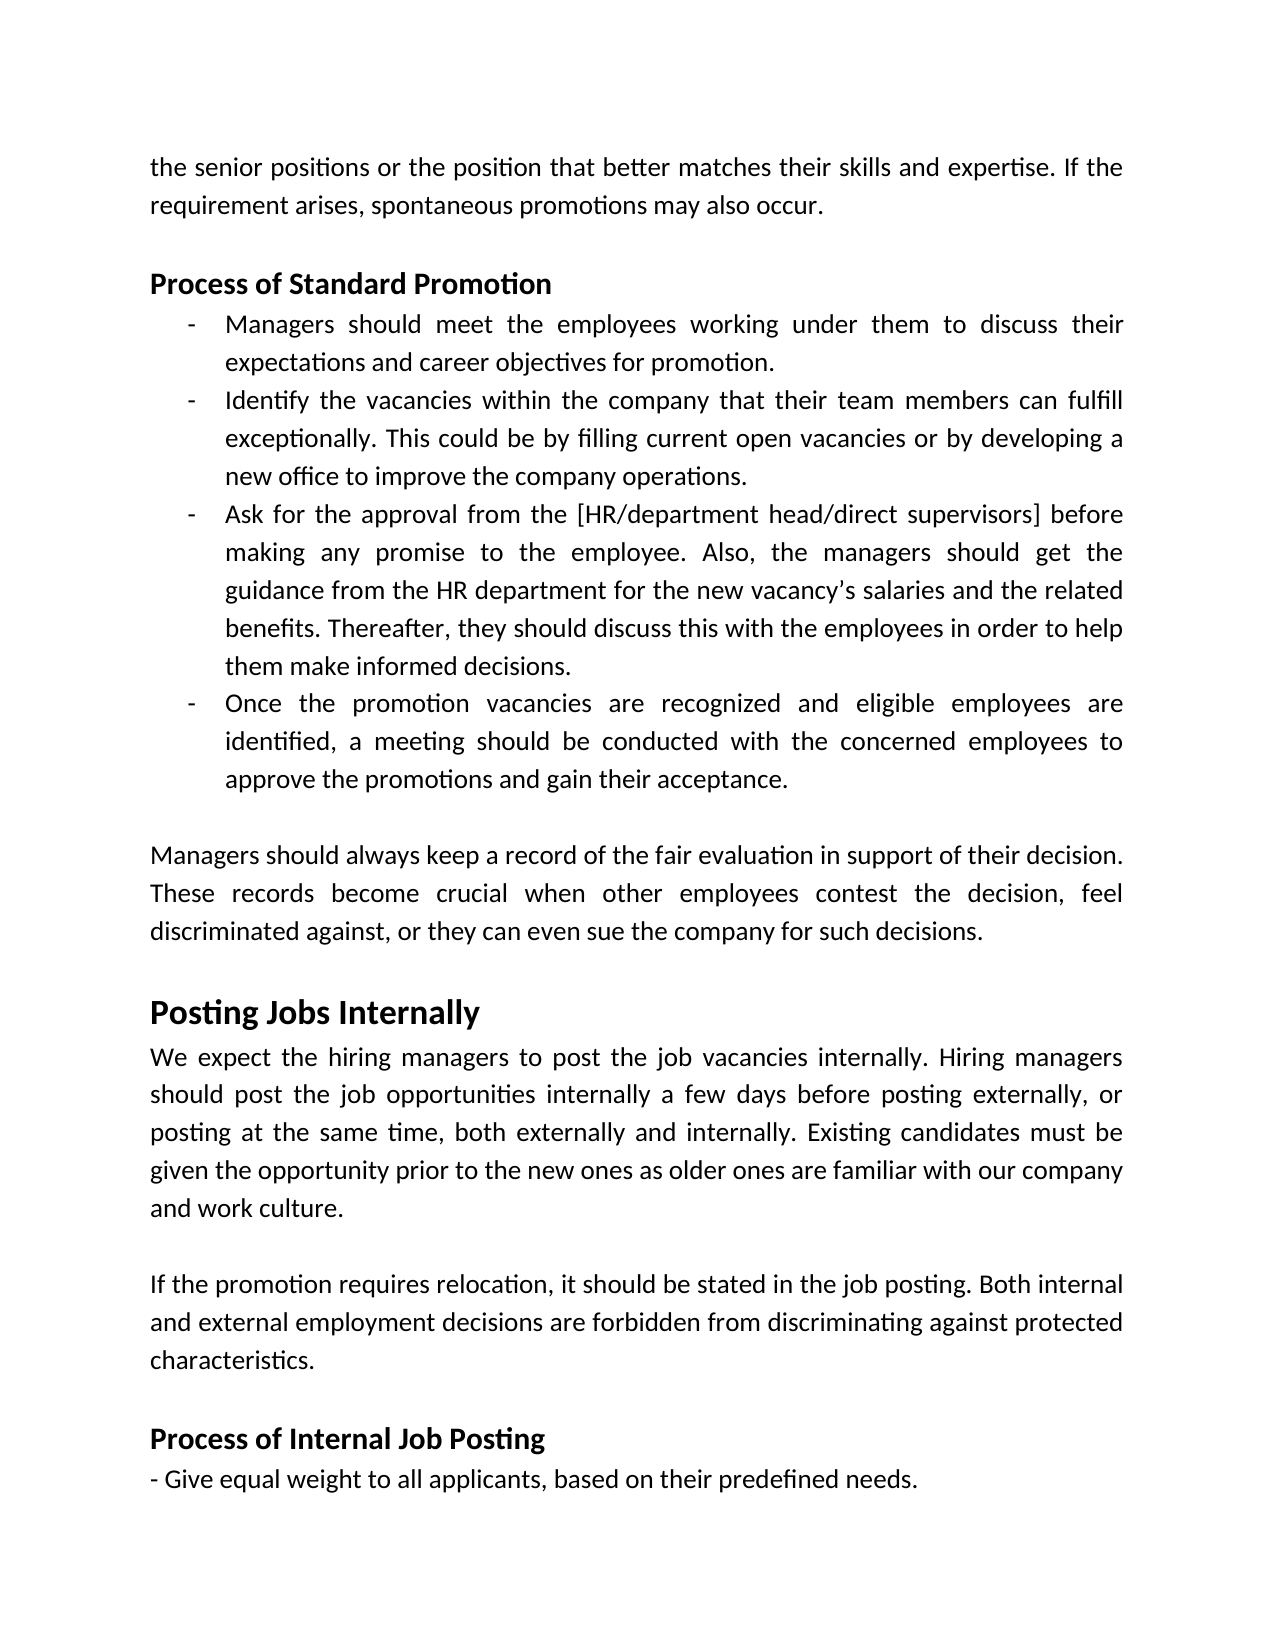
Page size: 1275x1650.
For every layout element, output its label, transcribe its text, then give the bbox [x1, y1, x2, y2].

text - Give equal weight to all applicants, based on their predefined needs. [150, 1463, 1125, 1496]
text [150, 150, 1125, 221]
text Posting Jobs Internally [150, 990, 1125, 1033]
text We expect the hiring managers to post the job vacancies internally. Hiring managers should post the job opportunities internally a few days before posting externally, or posting at the same time, both externally and internally. Existing candidates must be given the opportunity prior to the new ones as older ones are familiar with our company and work culture. [150, 1040, 1125, 1224]
text Process of Standard Promotion [150, 264, 1125, 302]
text Process of Internal Job Posting [150, 1419, 1125, 1457]
text Managers should always keep a record of the fair evaluation in support of their decision. These records become crucial when other employees contest the decision, feel discriminated against, or they can even sue the company for such decisions. [150, 838, 1125, 947]
list Ask for the approval from the [HR/department head/direct supervisors] before making any promise to the employee. Also, the managers should get the guidance from the HR department for the new vacancy’s salaries and the related benefits. Thereafter, they should discuss this with the employees in order to help them make informed decisions. [187, 497, 1125, 682]
list Managers should meet the employees working under them to discuss their expectations and career objectives for promotion. [187, 307, 1125, 378]
list Identify the vacancies within the company that their team members can fulfill exceptionally. This could be by filling current open vacancies or by developing a new office to improve the company operations. [187, 383, 1125, 492]
list Once the promotion vacancies are recognized and eligible employees are identified, a meeting should be conducted with the concerned employees to approve the promotions and gain their acceptance. [187, 687, 1125, 796]
text If the promotion requires relocation, it should be stated in the job posting. Both internal and external employment decisions are forbidden from discriminating against protected characteristics. [150, 1267, 1125, 1376]
